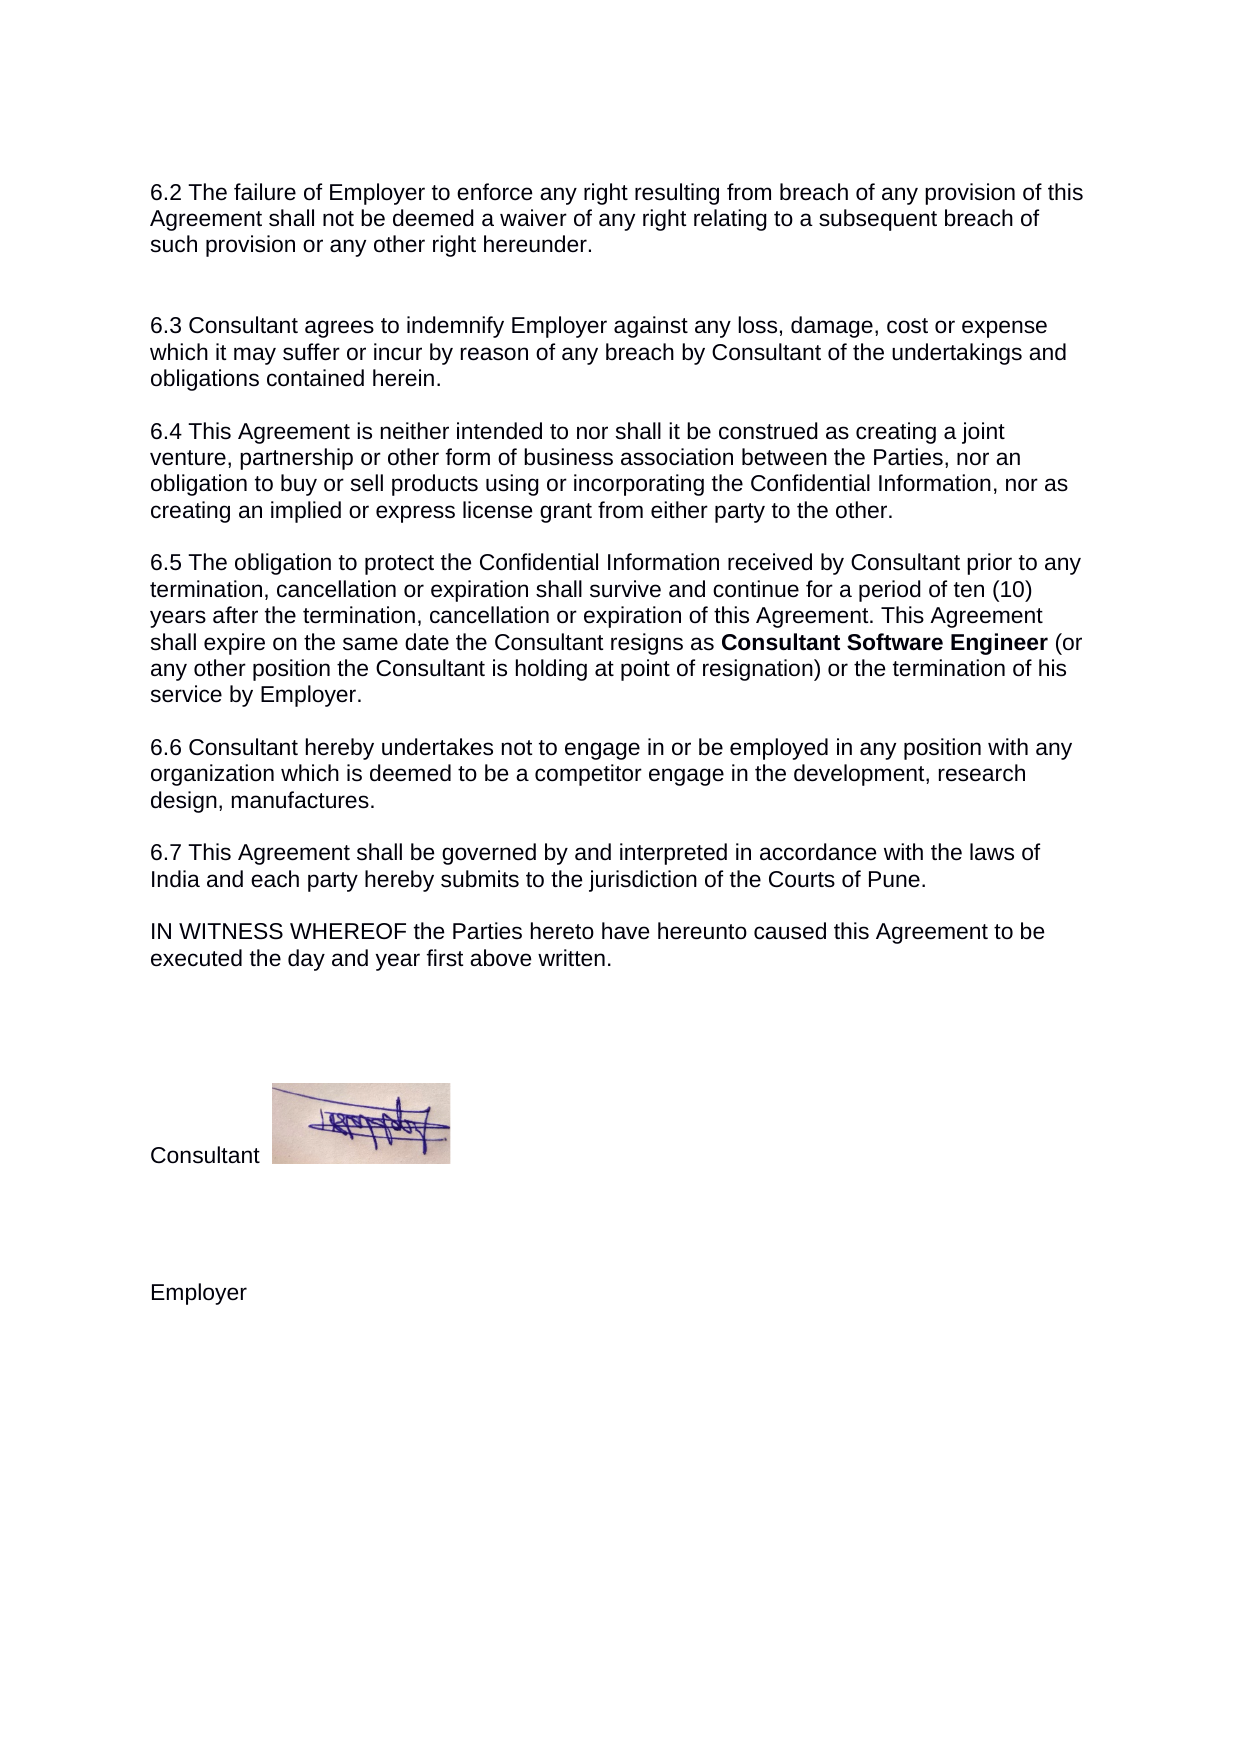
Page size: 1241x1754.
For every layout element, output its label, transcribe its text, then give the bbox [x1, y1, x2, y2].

text 6.2 The failure of Employer to enforce any right resulting from breach of any provision of this Agreement shall not be deemed a waiver of any right relating to a subsequent breach of such provision or any other right hereunder. [150, 179, 1090, 312]
text 6.3 Consultant agrees to indemnify Employer against any loss, damage, cost or expense which it may suffer or incur by reason of any breach by Consultant of the undertakings and obligations contained herein. 6.4 This Agreement is neither intended to nor shall it be construed as creating a joint venture, partnership or other form of business association between the Parties, nor an obligation to buy or sell products using or incorporating the Confidential Information, nor as creating an implied or express license grant from either party to the other. 6.5 The obligation to protect the Confidential Information received by Consultant prior to any termination, cancellation or expiration shall survive and continue for a period of ten (10) years after the termination, cancellation or expiration of this Agreement. This Agreement shall expire on the same date the Consultant resigns as Consultant Software Engineer (or any other position the Consultant is holding at point of resignation) or the termination of his service by Employer. 6.6 Consultant hereby undertakes not to engage in or be employed in any position with any organization which is deemed to be a competitor engage in the development, research design, manufactures. 6.7 This Agreement shall be governed by and interpreted in accordance with the laws of India and each party hereby submits to the jurisdiction of the Courts of Pune. IN WITNESS WHEREOF the Parties hereto have hereunto caused this Agreement to be executed the day and year first above written. [150, 312, 1090, 971]
text Consultant [150, 1082, 1090, 1168]
text Employer [150, 1279, 1090, 1305]
picture [272, 1083, 451, 1164]
